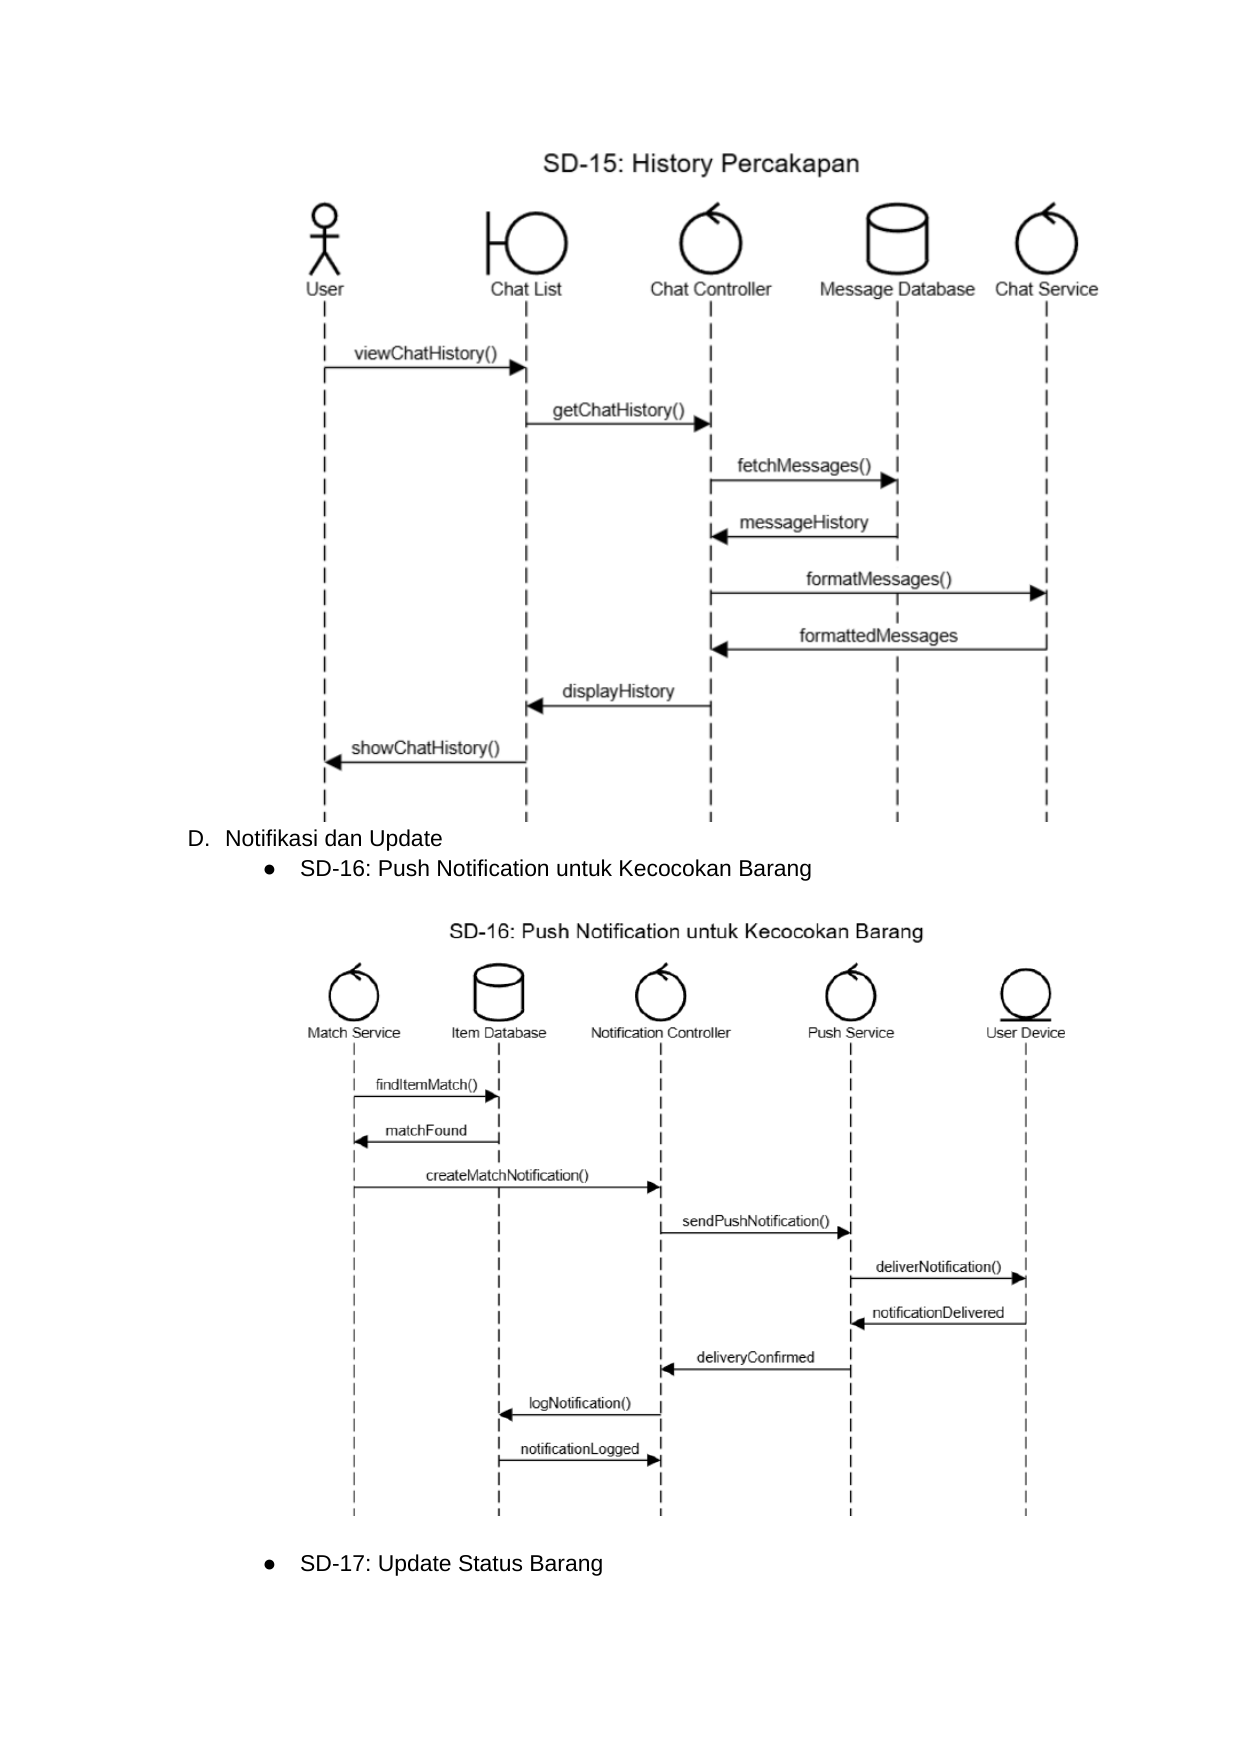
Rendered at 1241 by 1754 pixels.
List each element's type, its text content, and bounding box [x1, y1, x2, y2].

list Notifikasi dan Update [187, 825, 1090, 851]
list SD-17: Update Status Barang [262, 1550, 1090, 1576]
picture [300, 150, 1100, 822]
picture [300, 915, 1065, 1516]
list SD-16: Push Notification untuk Kecocokan Barang [262, 855, 1090, 882]
